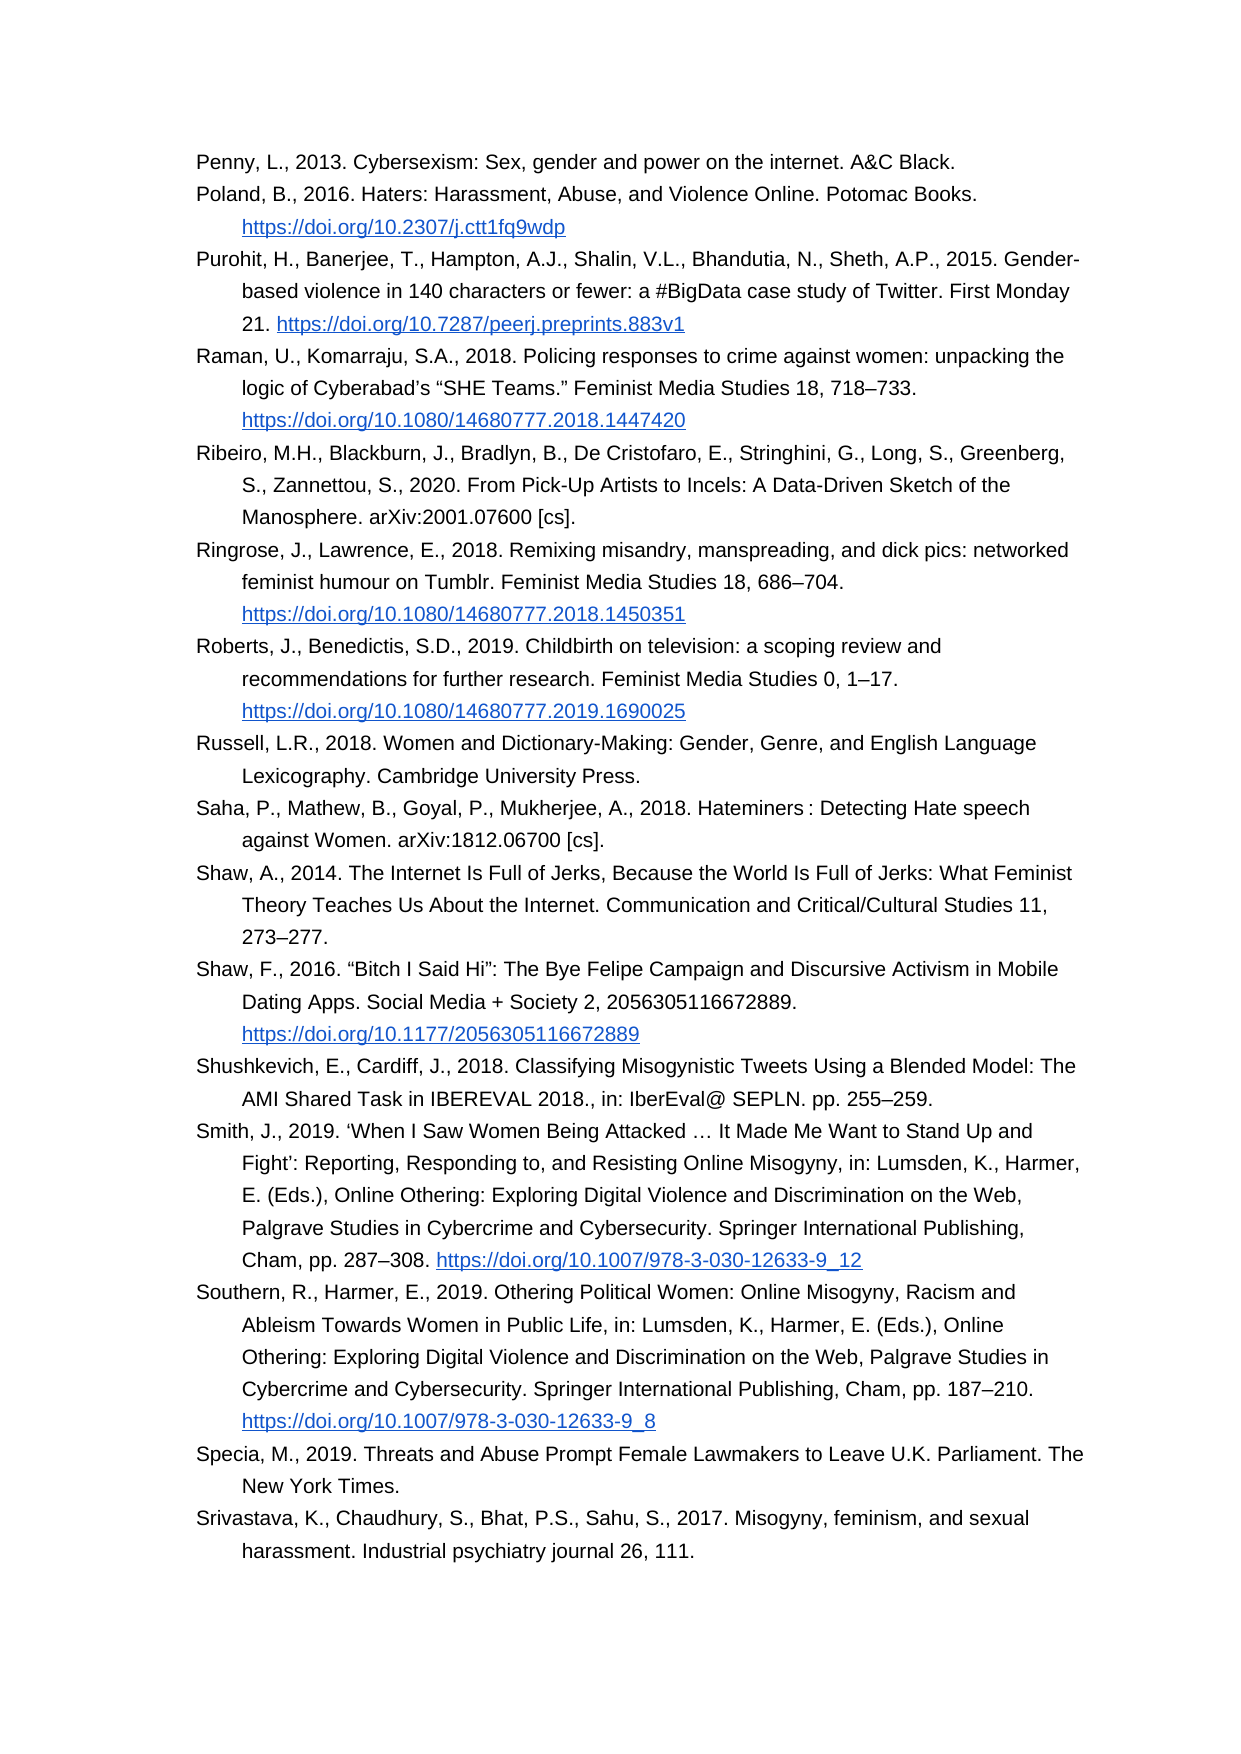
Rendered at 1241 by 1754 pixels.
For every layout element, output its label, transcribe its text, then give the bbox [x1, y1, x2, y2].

text Shaw, A., 2014. The Internet Is Full of Jerks, Because the World Is Full of Jerks: What Feminist Theory Teaches Us About the Internet. Communication and Critical/Cultural Studies 11, 273–277. [196, 860, 1090, 949]
text Shushkevich, E., Cardiff, J., 2018. Classifying Misogynistic Tweets Using a Blended Model: The AMI Shared Task in IBEREVAL 2018., in: IberEval@ SEPLN. pp. 255–259. [196, 1054, 1090, 1110]
text Penny, L., 2013. Cybersexism: Sex, gender and power on the internet. A&C Black. [196, 150, 1090, 174]
text Southern, R., Harmer, E., 2019. Othering Political Women: Online Misogyny, Racism and Ableism Towards Women in Public Life, in: Lumsden, K., Harmer, E. (Eds.), Online Othering: Exploring Digital Violence and Discrimination on the Web, Palgrave Studies in Cybercrime and Cybersecurity. Springer International Publishing, Cham, pp. 187–210. https://doi.org/10.1007/978-3-030-12633-9_8 [196, 1280, 1090, 1433]
text Purohit, H., Banerjee, T., Hampton, A.J., Shalin, V.L., Bhandutia, N., Sheth, A.P., 2015. Gender-based violence in 140 characters or fewer: a #BigData case study of Twitter. First Monday 21. https://doi.org/10.7287/peerj.preprints.883v1 [196, 247, 1090, 335]
text Ringrose, J., Lawrence, E., 2018. Remixing misandry, manspreading, and dick pics: networked feminist humour on Tumblr. Feminist Media Studies 18, 686–704. https://doi.org/10.1080/14680777.2018.1450351 [196, 537, 1090, 626]
text Shaw, F., 2016. “Bitch I Said Hi”: The Bye Felipe Campaign and Discursive Activism in Mobile Dating Apps. Social Media + Society 2, 2056305116672889. https://doi.org/10.1177/2056305116672889 [196, 957, 1090, 1046]
text Raman, U., Komarraju, S.A., 2018. Policing responses to crime against women: unpacking the logic of Cyberabad’s “SHE Teams.” Feminist Media Studies 18, 718–733. https://doi.org/10.1080/14680777.2018.1447420 [196, 344, 1090, 432]
text Smith, J., 2019. ‘When I Saw Women Being Attacked … It Made Me Want to Stand Up and Fight’: Reporting, Responding to, and Resisting Online Misogyny, in: Lumsden, K., Harmer, E. (Eds.), Online Othering: Exploring Digital Violence and Discrimination on the Web, Palgrave Studies in Cybercrime and Cybersecurity. Springer International Publishing, Cham, pp. 287–308. https://doi.org/10.1007/978-3-030-12633-9_12 [196, 1119, 1090, 1272]
text Roberts, J., Benedictis, S.D., 2019. Childbirth on television: a scoping review and recommendations for further research. Feminist Media Studies 0, 1–17. https://doi.org/10.1080/14680777.2019.1690025 [196, 634, 1090, 723]
text Poland, B., 2016. Haters: Harassment, Abuse, and Violence Online. Potomac Books. https://doi.org/10.2307/j.ctt1fq9wdp [196, 182, 1090, 238]
text Ribeiro, M.H., Blackburn, J., Bradlyn, B., De Cristofaro, E., Stringhini, G., Long, S., Greenberg, S., Zannettou, S., 2020. From Pick-Up Artists to Incels: A Data-Driven Sketch of the Manosphere. arXiv:2001.07600 [cs]. [196, 441, 1090, 529]
text Russell, L.R., 2018. Women and Dictionary-Making: Gender, Genre, and English Language Lexicography. Cambridge University Press. [196, 731, 1090, 787]
text Srivastava, K., Chaudhury, S., Bhat, P.S., Sahu, S., 2017. Misogyny, feminism, and sexual harassment. Industrial psychiatry journal 26, 111. [196, 1506, 1090, 1562]
text Specia, M., 2019. Threats and Abuse Prompt Female Lawmakers to Leave U.K. Parliament. The New York Times. [196, 1442, 1090, 1498]
text Saha, P., Mathew, B., Goyal, P., Mukherjee, A., 2018. Hateminers : Detecting Hate speech against Women. arXiv:1812.06700 [cs]. [196, 796, 1090, 852]
